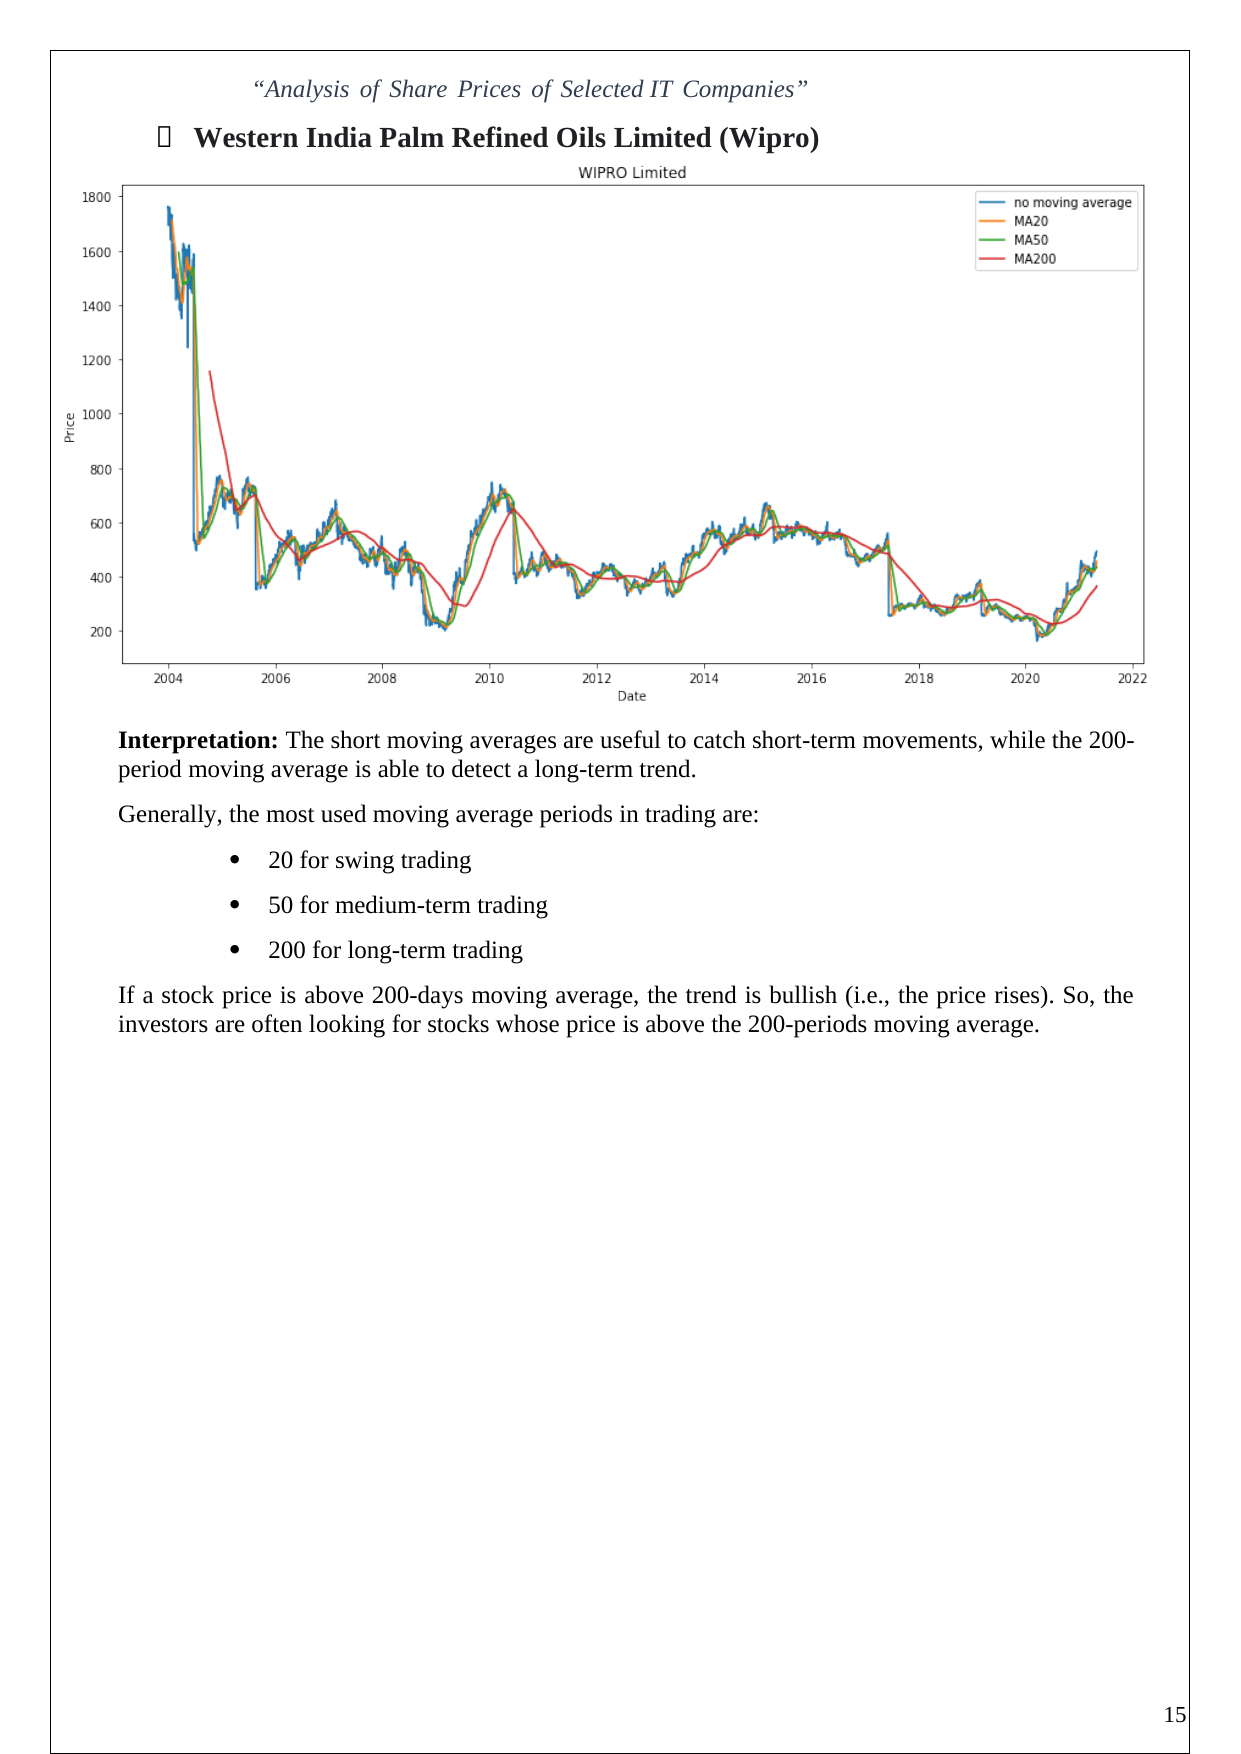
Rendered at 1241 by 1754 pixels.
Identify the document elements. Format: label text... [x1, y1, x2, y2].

text Generally, the most used moving average periods in trading are: [118, 799, 1186, 828]
list 20 for swing trading [230, 845, 1186, 874]
subtitle Western India Palm Refined Oils Limited (Wipro) [155, 117, 1186, 156]
picture [56, 157, 1157, 711]
list 50 for medium-term trading [230, 890, 1186, 919]
text Interpretation: The short moving averages are useful to catch short-term movements, while the 200- period moving average is able to detect a long-term trend. [118, 725, 1181, 782]
list 200 for long-term trading [230, 935, 1186, 964]
text If a stock price is above 200-days moving average, the trend is bullish (i.e., the price rises). So, the investors are often looking for stocks whose price is above the 200-periods moving average. [118, 981, 1186, 1038]
